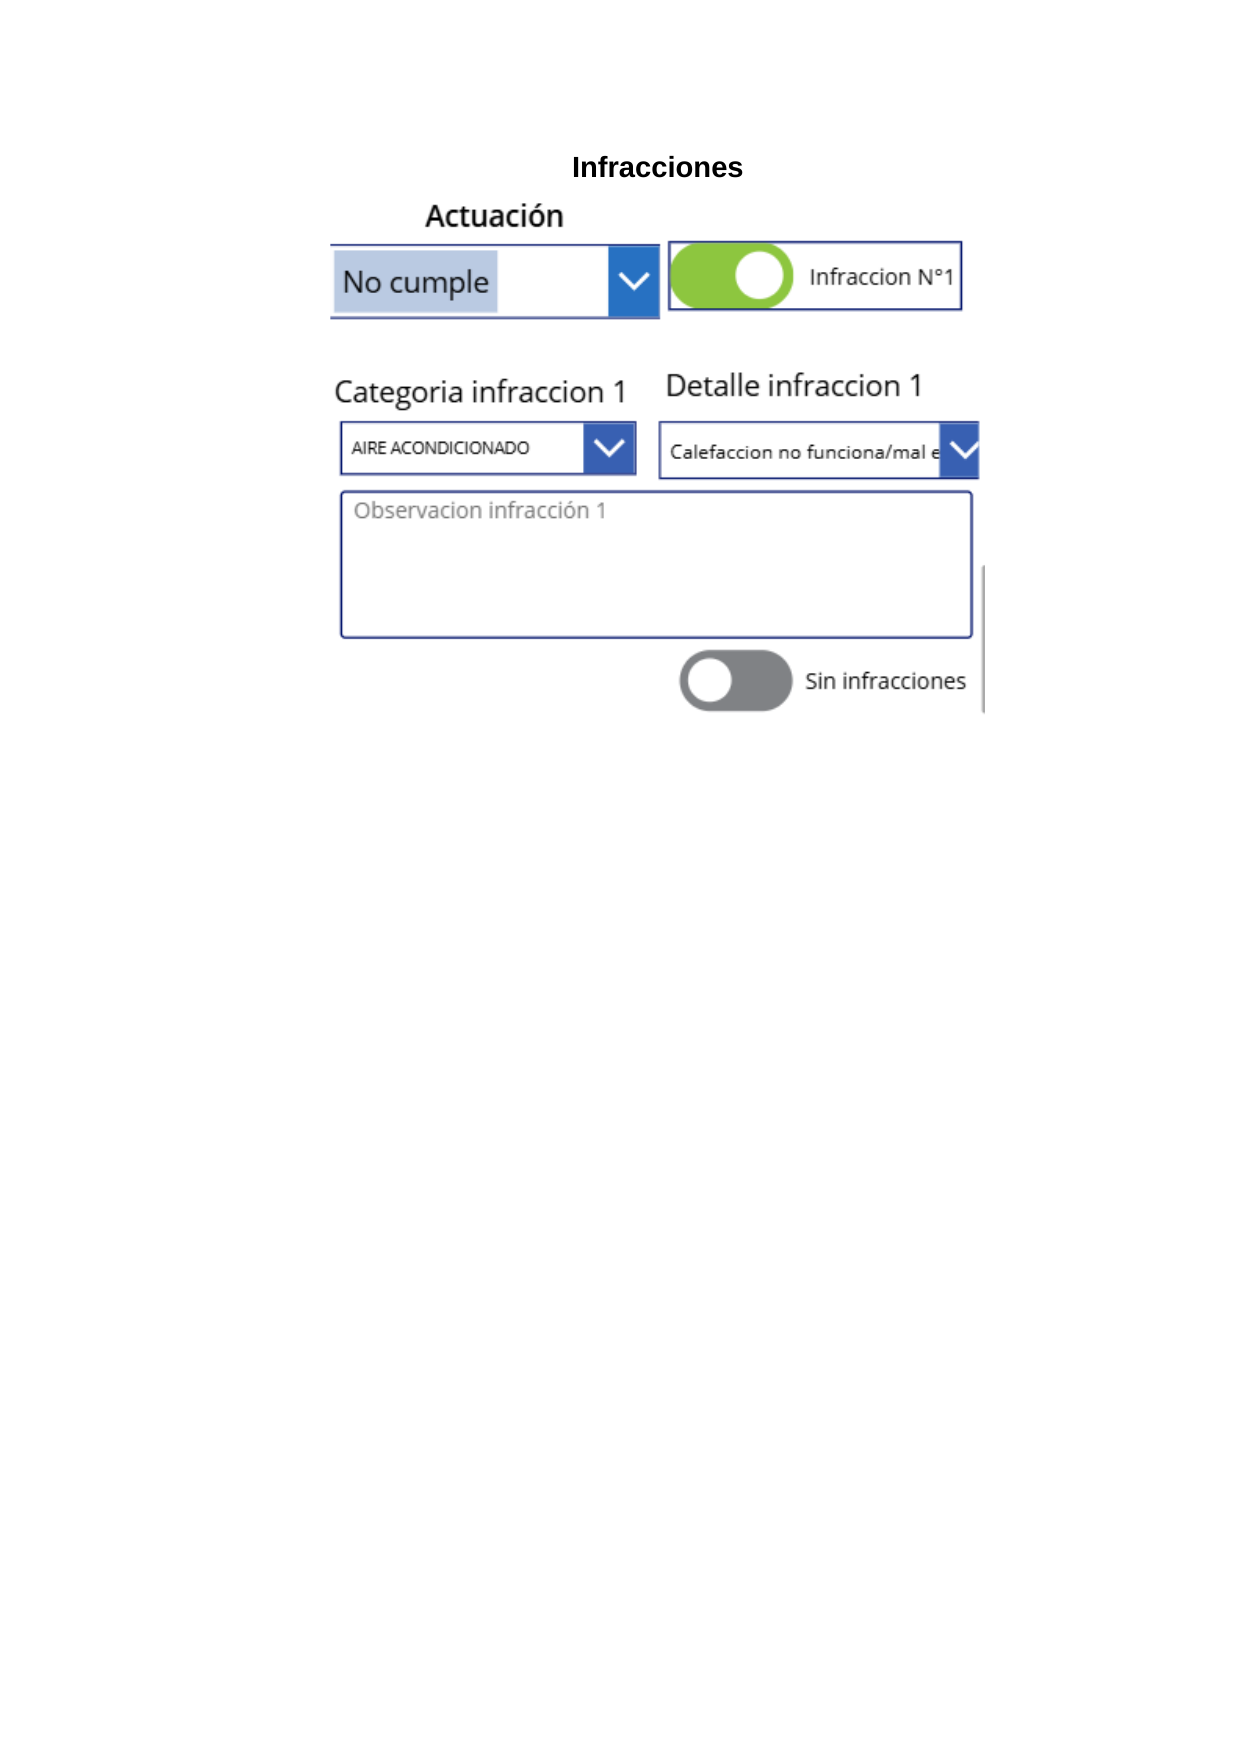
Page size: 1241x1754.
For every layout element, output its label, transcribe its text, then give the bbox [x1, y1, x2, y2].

picture [330, 188, 985, 730]
text Infracciones [225, 150, 1090, 183]
